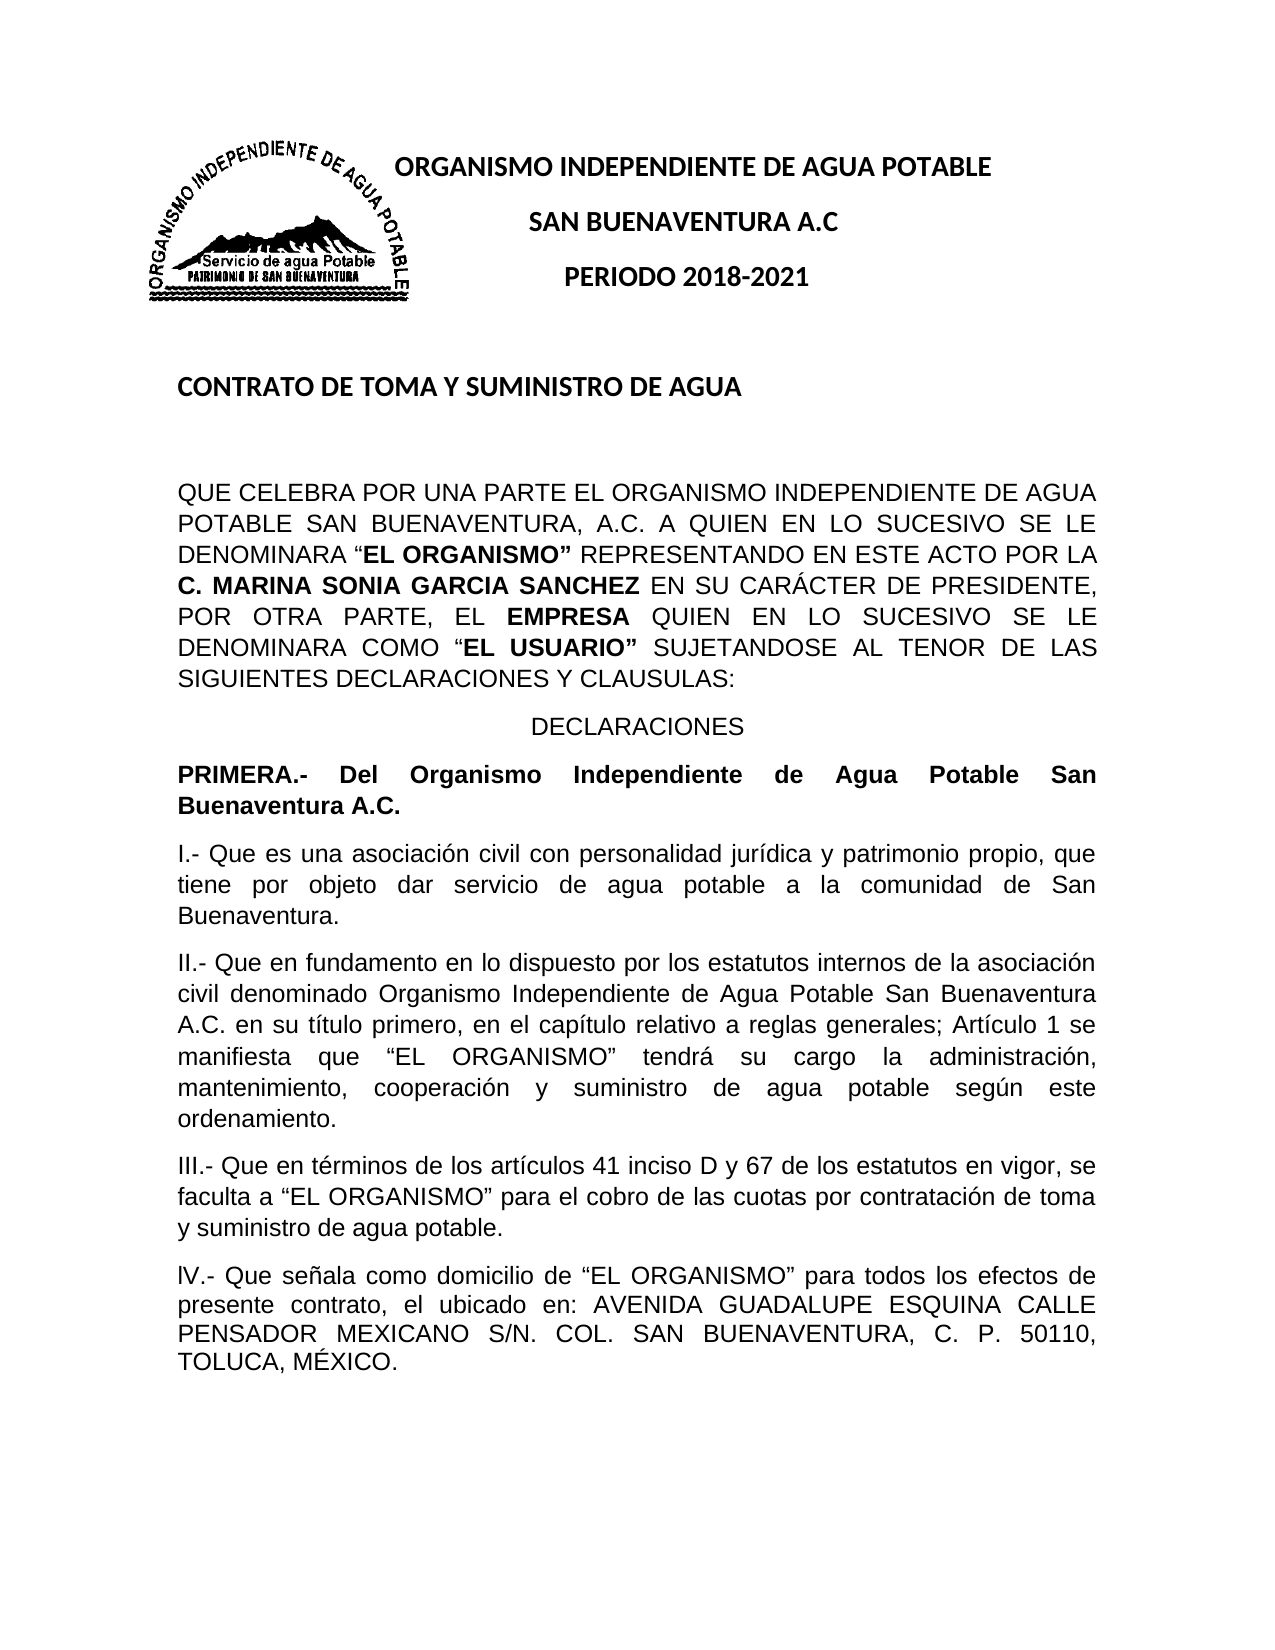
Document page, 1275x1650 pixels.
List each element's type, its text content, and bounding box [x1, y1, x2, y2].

text QUE CELEBRA POR UNA PARTE EL ORGANISMO INDEPENDIENTE DE AGUA POTABLE SAN BUENAVENTURA, A.C. A QUIEN EN LO SUCESIVO SE LE DENOMINARA “EL ORGANISMO” REPRESENTANDO EN ESTE ACTO POR LA C. MARINA SONIA GARCIA SANCHEZ EN SU CARÁCTER DE PRESIDENTE, POR OTRA PARTE, EL EMPRESA QUIEN EN LO SUCESIVO SE LE DENOMINARA COMO “EL USUARIO” SUJETANDOSE AL TENOR DE LAS SIGUIENTES DECLARACIONES Y CLAUSULAS: [177, 478, 1098, 693]
text II.- Que en fundamento en lo dispuesto por los estatutos internos de la asociación civil denominado Organismo Independiente de Agua Potable San Buenaventura A.C. en su título primero, en el capítulo relativo a reglas generales; Artículo 1 se manifiesta que “EL ORGANISMO” tendrá su cargo la administración, mantenimiento, cooperación y suministro de agua potable según este ordenamiento. [177, 948, 1098, 1132]
text PRIMERA.- Del Organismo Independiente de Agua Potable San Buenaventura A.C. [177, 760, 1098, 820]
text PERIODO 2018-2021 [177, 258, 1098, 293]
picture [146, 139, 410, 304]
text ORGANISMO INDEPENDIENTE DE AGUA POTABLE [177, 148, 1098, 183]
text DECLARACIONES [177, 712, 1098, 741]
text lV.- Que señala como domicilio de “EL ORGANISMO” para todos los efectos de presente contrato, el ubicado en: AVENIDA GUADALUPE ESQUINA CALLE PENSADOR MEXICANO S/N. COL. SAN BUENAVENTURA, C. P. 50110, TOLUCA, MÉXICO. [177, 1261, 1098, 1376]
text I.- Que es una asociación civil con personalidad jurídica y patrimonio propio, que tiene por objeto dar servicio de agua potable a la comunidad de San Buenaventura. [177, 839, 1098, 929]
text CONTRATO DE TOMA Y SUMINISTRO DE AGUA [177, 368, 1098, 404]
text III.- Que en términos de los artículos 41 inciso D y 67 de los estatutos en vigor, se faculta a “EL ORGANISMO” para el cobro de las cuotas por contratación de toma y suministro de agua potable. [177, 1151, 1098, 1242]
text SAN BUENAVENTURA A.C [177, 203, 1098, 238]
